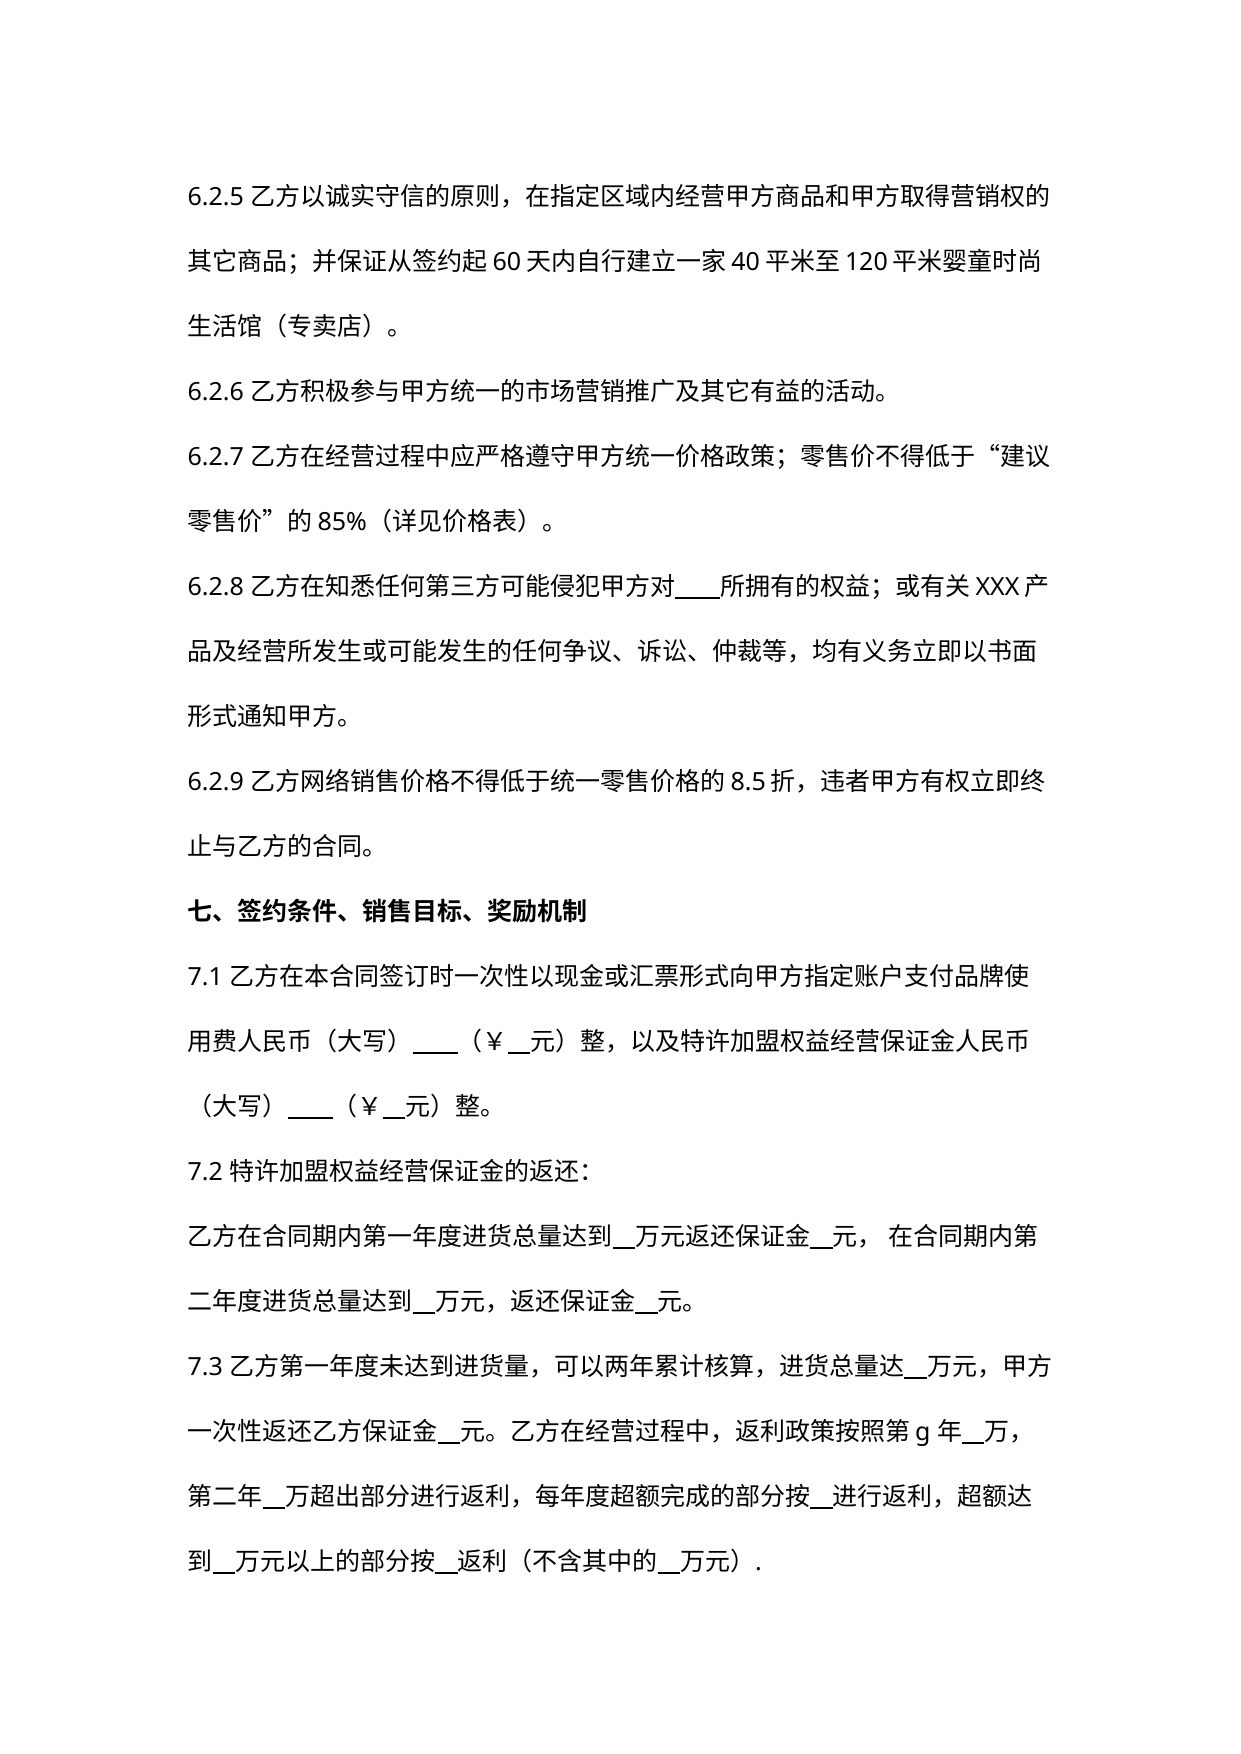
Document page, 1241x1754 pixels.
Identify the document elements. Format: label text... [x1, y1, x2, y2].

text 6.2.8 乙方在知悉任何第三方可能侵犯甲方对 所拥有的权益；或有关XXX产品及经营所发生或可能发生的任何争议、诉讼、仲裁等，均有义务立即以书面形式通知甲方。 [187, 552, 1053, 747]
text 乙方在合同期内第一年度进货总量达到 万元返还保证金 元， 在合同期内第二年度进货总量达到 万元，返还保证金 元。 [187, 1202, 1053, 1332]
text 7.1 乙方在本合同签订时一次性以现金或汇票形式向甲方指定账户支付品牌使用费人民币（大写） （￥ 元）整，以及特许加盟权益经营保证金人民币（大写） （￥ 元）整。 [187, 942, 1053, 1137]
text 6.2.6 乙方积极参与甲方统一的市场营销推广及其它有益的活动。 [187, 357, 1053, 422]
text 6.2.9 乙方网络销售价格不得低于统一零售价格的8.5折，违者甲方有权立即终止与乙方的合同。 [187, 747, 1053, 877]
text 7.3 乙方第一年度未达到进货量，可以两年累计核算，进货总量达 万元，甲方一次性返还乙方保证金 元。乙方在经营过程中，返利政策按照第g 年 万，第二年 万超出部分进行返利，每年度超额完成的部分按 进行返利，超额达到 万元以上的部分按 返利（不含其中的 万元）. [187, 1332, 1053, 1592]
text 7.2 特许加盟权益经营保证金的返还： [187, 1137, 1053, 1202]
text 6.2.5 乙方以诚实守信的原则，在指定区域内经营甲方商品和甲方取得营销权的其它商品；并保证从签约起60天内自行建立一家40平米至120平米婴童时尚生活馆（专卖店）。 [187, 162, 1053, 357]
subtitle 七、签约条件、销售目标、奖励机制 [187, 877, 1053, 942]
text 6.2.7 乙方在经营过程中应严格遵守甲方统一价格政策；零售价不得低于“建议零售价”的85%（详见价格表）。 [187, 422, 1053, 552]
